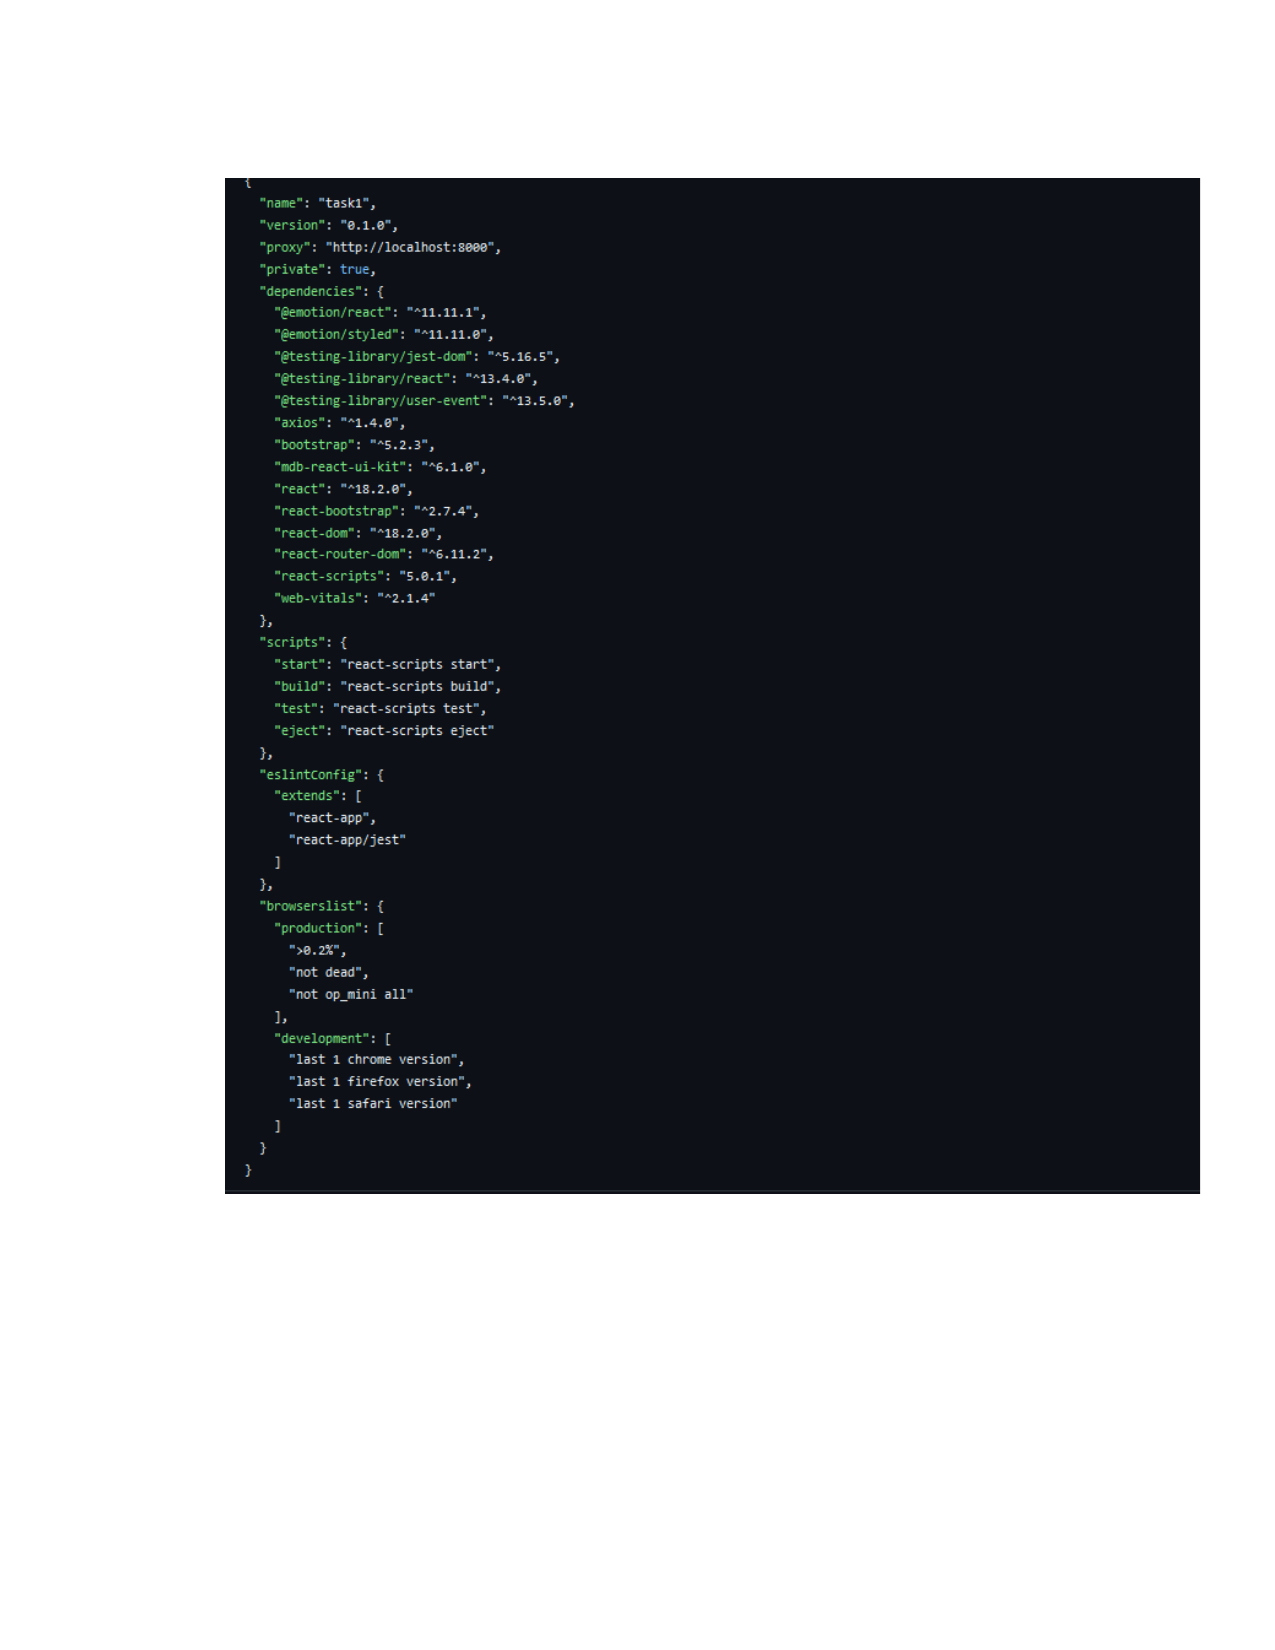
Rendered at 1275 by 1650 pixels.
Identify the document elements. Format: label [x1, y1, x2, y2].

picture [225, 178, 1200, 1194]
